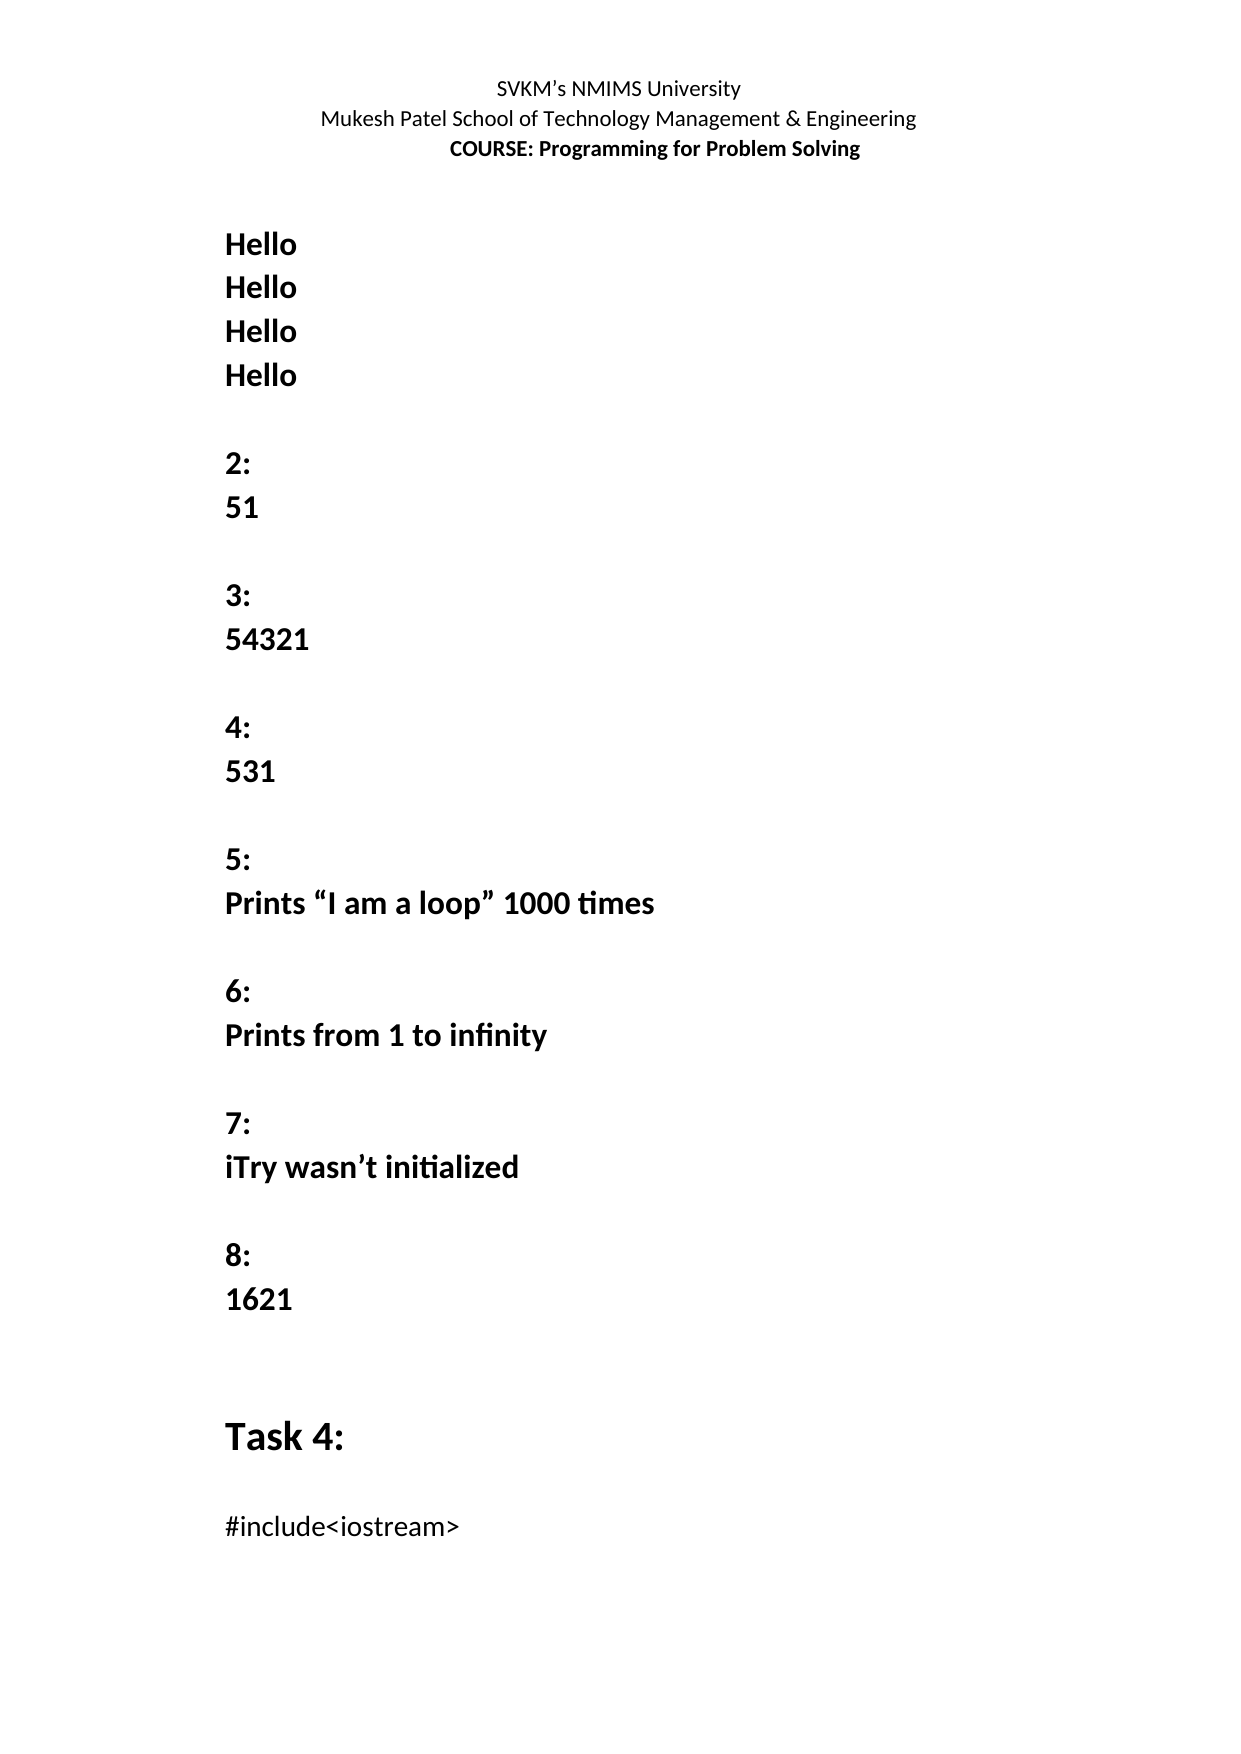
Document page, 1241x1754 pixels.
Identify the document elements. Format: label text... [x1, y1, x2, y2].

list 2: [225, 442, 1090, 483]
list #include<iostream> [225, 1508, 1090, 1544]
list 4: [225, 706, 1090, 747]
list Prints from 1 to infinity [225, 1014, 1090, 1054]
list 531 [225, 750, 1090, 791]
list Hello [225, 311, 1090, 351]
list Task 4: [225, 1409, 1090, 1460]
list iTry wasn’t initialized [225, 1146, 1090, 1186]
list 6: [225, 970, 1090, 1011]
list 7: [225, 1102, 1090, 1142]
list Prints “I am a loop” 1000 times [225, 882, 1090, 923]
list 5: [225, 838, 1090, 879]
list 51 [225, 486, 1090, 527]
list 1621 [225, 1278, 1090, 1318]
list Hello [225, 267, 1090, 307]
list 54321 [225, 618, 1090, 659]
list 8: [225, 1234, 1090, 1274]
list 3: [225, 574, 1090, 615]
list Hello [225, 354, 1090, 395]
list Hello [225, 223, 1090, 263]
